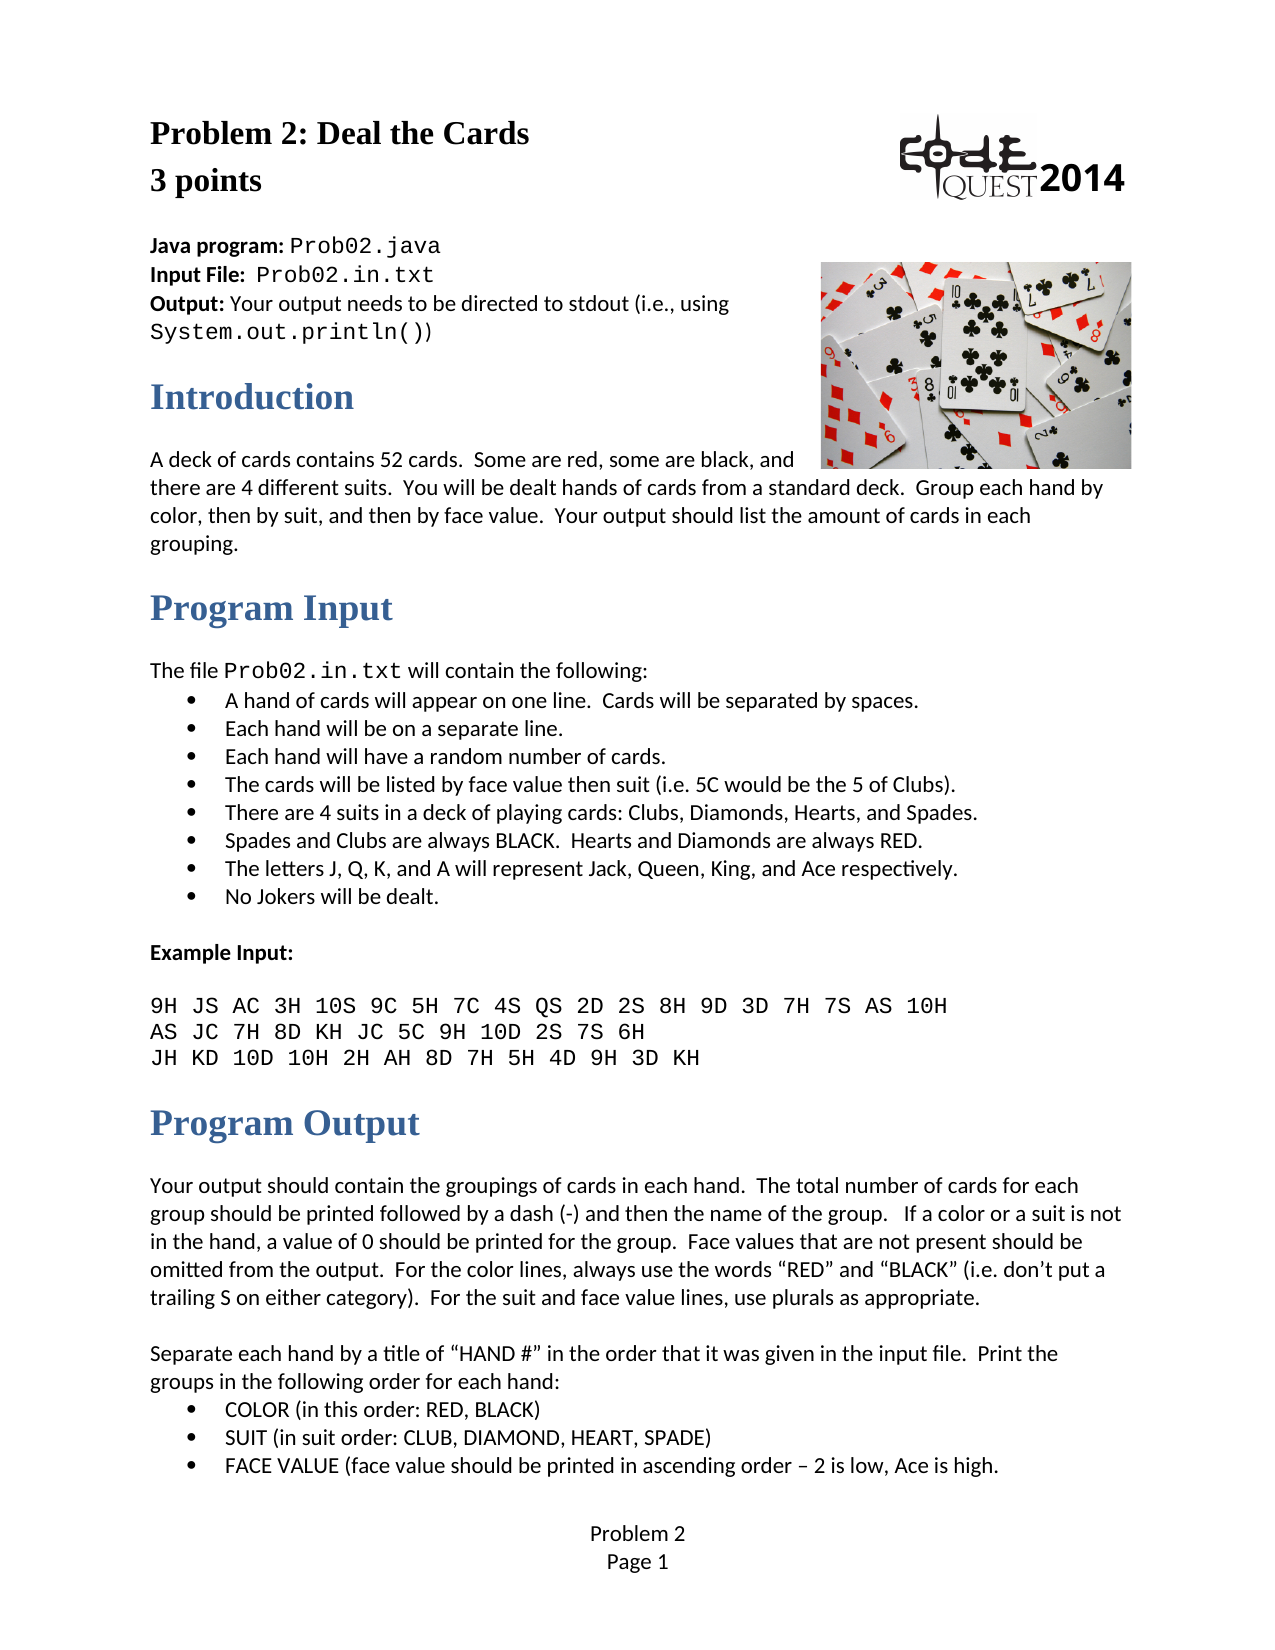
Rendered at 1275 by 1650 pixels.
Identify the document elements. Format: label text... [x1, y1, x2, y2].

list Each hand will have a random number of cards. [187, 742, 1125, 770]
picture [900, 113, 1037, 200]
text Introduction [150, 374, 820, 417]
list Each hand will be on a separate line. [187, 714, 1125, 742]
list FACE VALUE (face value should be printed in ascending order – 2 is low, Ace is high. [187, 1451, 1125, 1479]
list No Jokers will be dealt. [187, 882, 1125, 910]
list There are 4 suits in a deck of playing cards: Clubs, Diamonds, Hearts, and Spades. [187, 798, 1125, 826]
picture [820, 262, 1132, 469]
list The letters J, Q, K, and A will represent Jack, Queen, King, and Ace respectively. [187, 854, 1125, 882]
text Example Input: [150, 938, 1125, 966]
text Input File: Prob02.in.txt [150, 260, 1125, 289]
text Program Output [150, 1100, 1125, 1143]
text Output: Your output needs to be directed to stdout (i.e., using System.out.println()) [150, 289, 820, 346]
list A hand of cards will appear on one line. Cards will be separated by spaces. [187, 686, 1125, 714]
text Separate each hand by a title of “HAND #” in the order that it was given in the input file. Print the groups in the following order for each hand: [150, 1339, 1125, 1395]
text Program Input [150, 586, 1125, 629]
text The file Prob02.in.txt will contain the following: [150, 657, 1125, 686]
list SUIT (in suit order: CLUB, DIAMOND, HEART, SPADE) [187, 1423, 1125, 1451]
text AS JC 7H 8D KH JC 5C 9H 10D 2S 7S 6H [150, 1020, 1125, 1046]
text A deck of cards contains 52 cards. Some are red, some are black, and there are 4 different suits. You will be dealt hands of cards from a standard deck. Group each hand by color, then by suit, and then by face value. Your output should list the amount of cards in each grouping. [150, 445, 1125, 557]
text Your output should contain the groupings of cards in each hand. The total number of cards for each group should be printed followed by a dash (-) and then the name of the group. If a color or a suit is not in the hand, a value of 0 should be printed for the group. Face values that are not present should be omitted from the output. For the color lines, always use the words “RED” and “BLACK” (i.e. don’t put a trailing S on either category). For the suit and face value lines, use plurals as appropriate. [150, 1171, 1125, 1311]
list Spades and Clubs are always BLACK. Hearts and Diamonds are always RED. [187, 826, 1125, 854]
text 9H JS AC 3H 10S 9C 5H 7C 4S QS 2D 2S 8H 9D 3D 7H 7S AS 10H [150, 994, 1125, 1020]
list COLOR (in this order: RED, BLACK) [187, 1395, 1125, 1423]
text Java program: Prob02.java [150, 231, 1125, 260]
text JH KD 10D 10H 2H AH 8D 7H 5H 4D 9H 3D KH [150, 1046, 1125, 1072]
list The cards will be listed by face value then suit (i.e. 5C would be the 5 of Clubs). [187, 770, 1125, 798]
